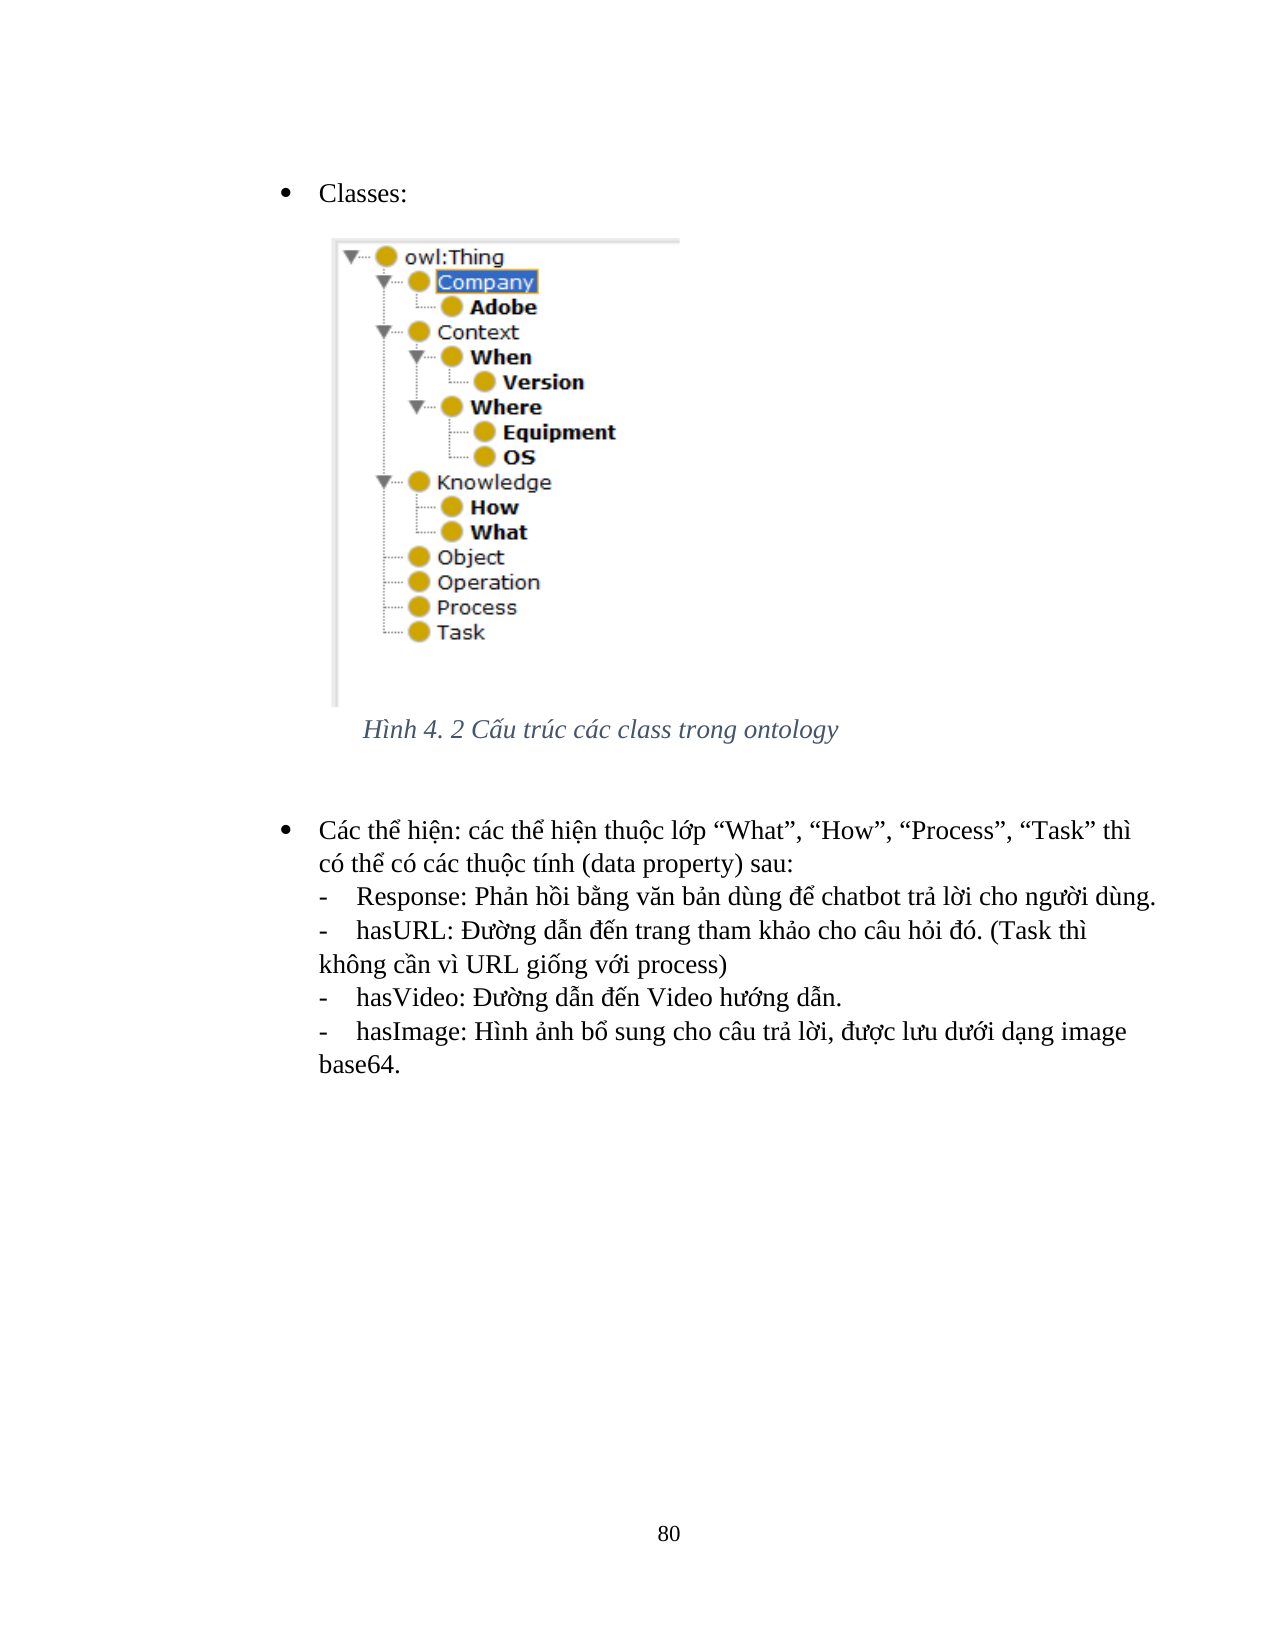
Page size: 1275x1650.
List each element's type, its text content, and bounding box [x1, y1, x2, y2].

picture [331, 238, 680, 707]
list Các thể hiện: các thể hiện thuộc lớp “What”, “How”, “Process”, “Task” thì có thể có các thuộc tính (data property) sau: [281, 814, 1144, 878]
list hasURL: Đường dẫn đến trang tham khảo cho câu hỏi đó. (Task thì không cần vì URL giống với process) [319, 914, 1144, 979]
list Classes: [281, 177, 1256, 208]
list Response: Phản hồi bằng văn bản dùng để chatbot trả lời cho người dùng. [319, 881, 1256, 912]
list hasImage: Hình ảnh bổ sung cho câu trả lời, được lưu dưới dạng image base64. [319, 1015, 1144, 1080]
list hasVideo: Đường dẫn đến Video hướng dẫn. [319, 981, 1256, 1012]
